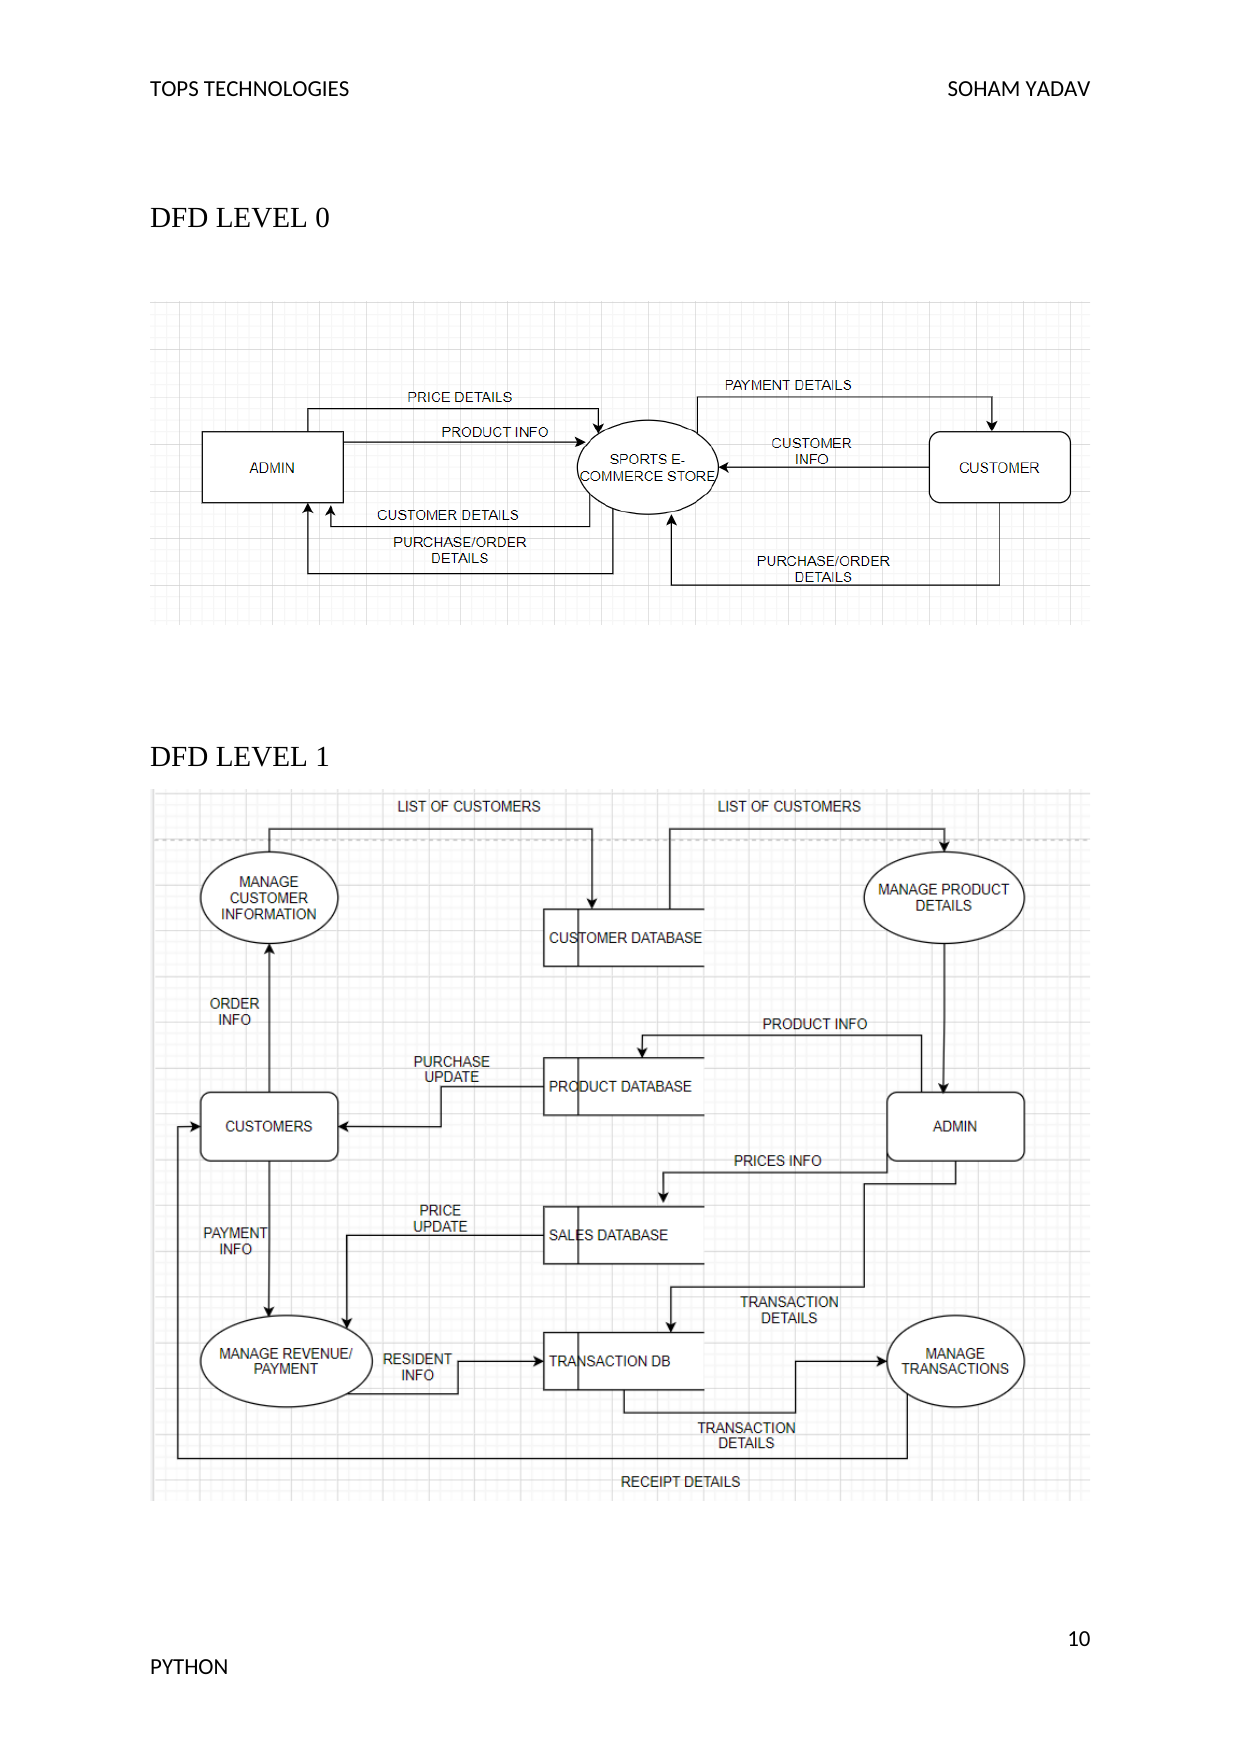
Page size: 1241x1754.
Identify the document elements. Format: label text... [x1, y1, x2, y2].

list DFD LEVEL 1 [150, 739, 1090, 772]
picture [150, 789, 1091, 1501]
picture [150, 301, 1091, 625]
list DFD LEVEL 0 [150, 200, 1090, 234]
